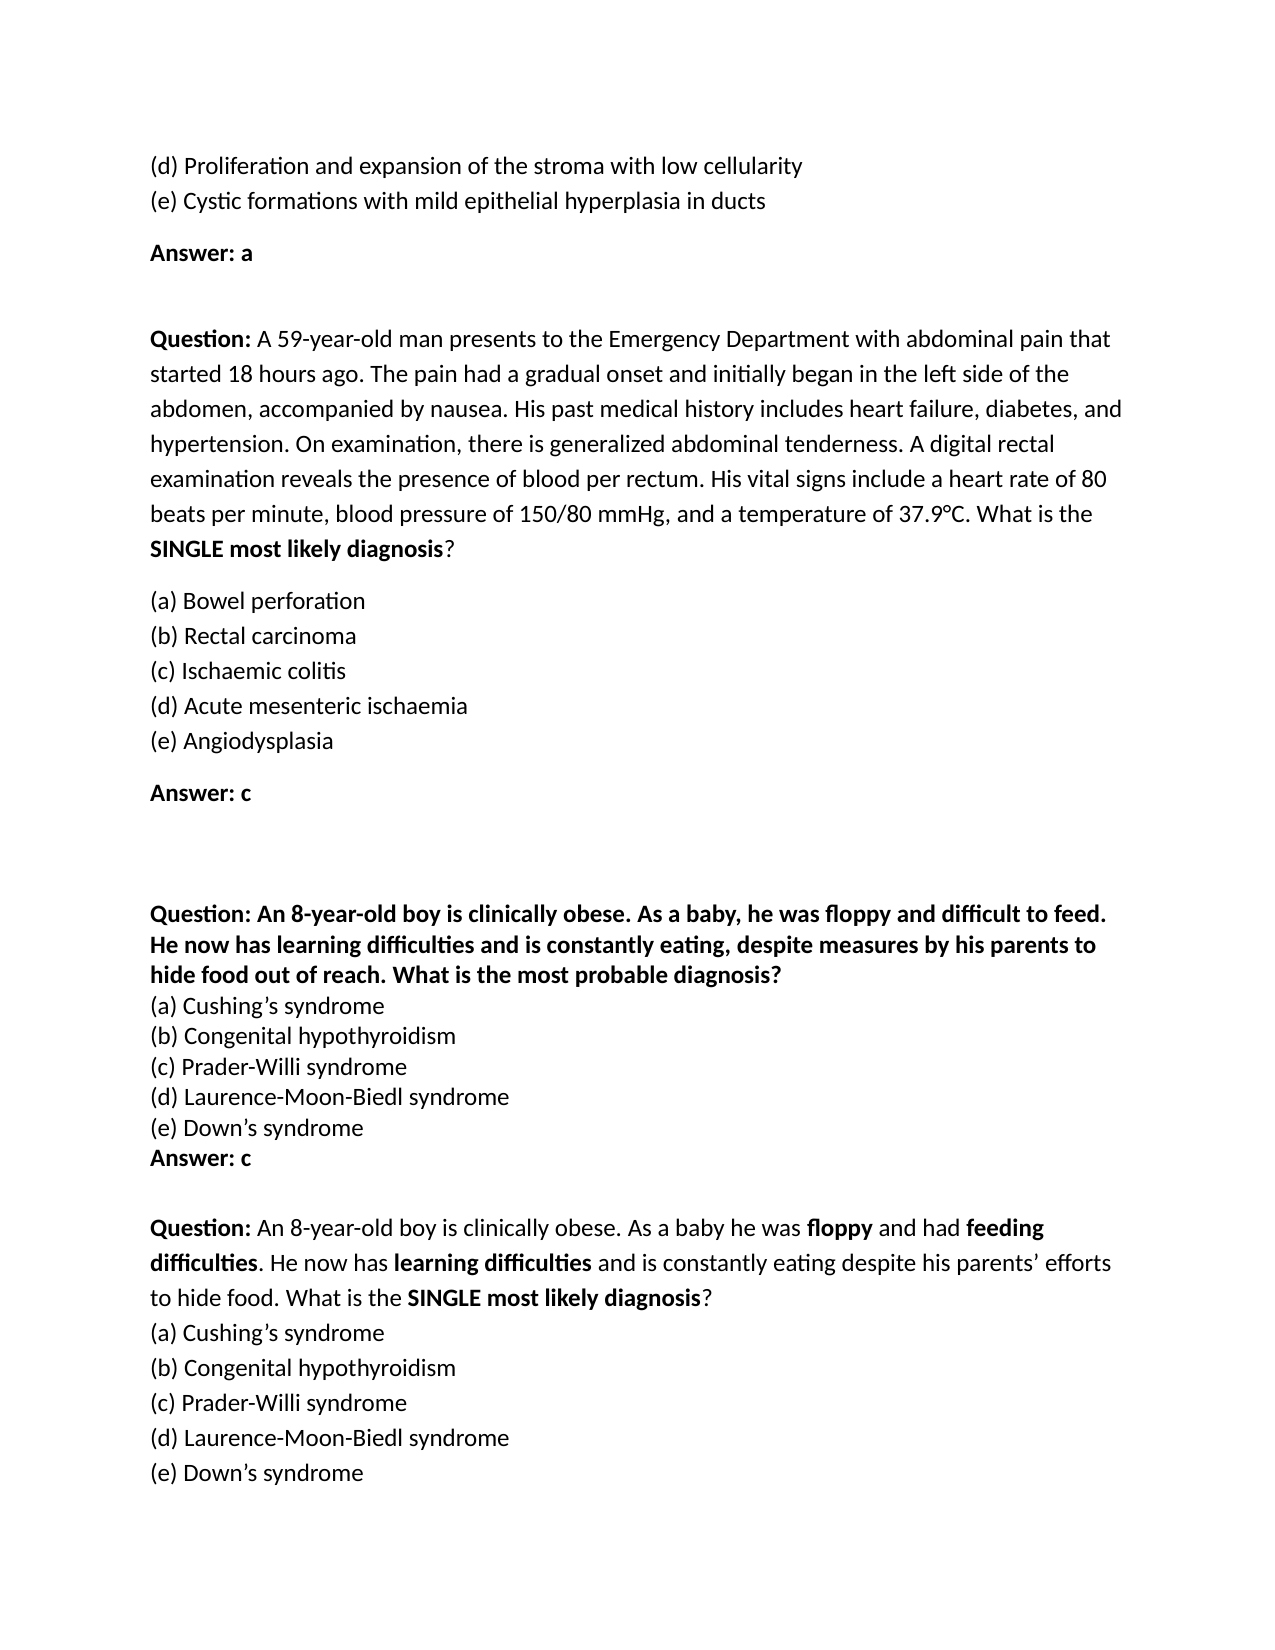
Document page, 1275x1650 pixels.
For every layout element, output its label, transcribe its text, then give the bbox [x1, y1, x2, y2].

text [150, 150, 1125, 216]
text Question: An 8-year-old boy is clinically obese. As a baby he was floppy and had feeding difficulties. He now has learning difficulties and is constantly eating despite his parents’ efforts to hide food. What is the SINGLE most likely diagnosis? (a) Cushing’s syndrome (b) Congenital hypothyroidism (c) Prader-Willi syndrome (d) Laurence-Moon-Biedl syndrome (e) Down’s syndrome [150, 1212, 1125, 1488]
text Question: A 59-year-old man presents to the Emergency Department with abdominal pain that started 18 hours ago. The pain had a gradual onset and initially began in the left side of the abdomen, accompanied by nausea. His past medical history includes heart failure, diabetes, and hypertension. On examination, there is generalized abdominal tenderness. A digital rectal examination reveals the presence of blood per rectum. His vital signs include a heart rate of 80 beats per minute, blood pressure of 150/80 mmHg, and a temperature of 37.9°C. What is the SINGLE most likely diagnosis? [150, 323, 1125, 564]
text (a) Bowel perforation (b) Rectal carcinoma (c) Ischaemic colitis (d) Acute mesenteric ischaemia (e) Angiodysplasia [150, 585, 1125, 756]
text Answer: c [150, 1142, 1125, 1173]
text Question: An 8-year-old boy is clinically obese. As a baby, he was floppy and difficult to feed. He now has learning difficulties and is constantly eating, despite measures by his parents to hide food out of reach. What is the most probable diagnosis? (a) Cushing’s syndrome (b) Congenital hypothyroidism (c) Prader-Willi syndrome (d) Laurence-Moon-Biedl syndrome (e) Down’s syndrome [150, 898, 1125, 1142]
text Answer: a [150, 237, 1125, 267]
text Answer: c [150, 777, 1125, 807]
